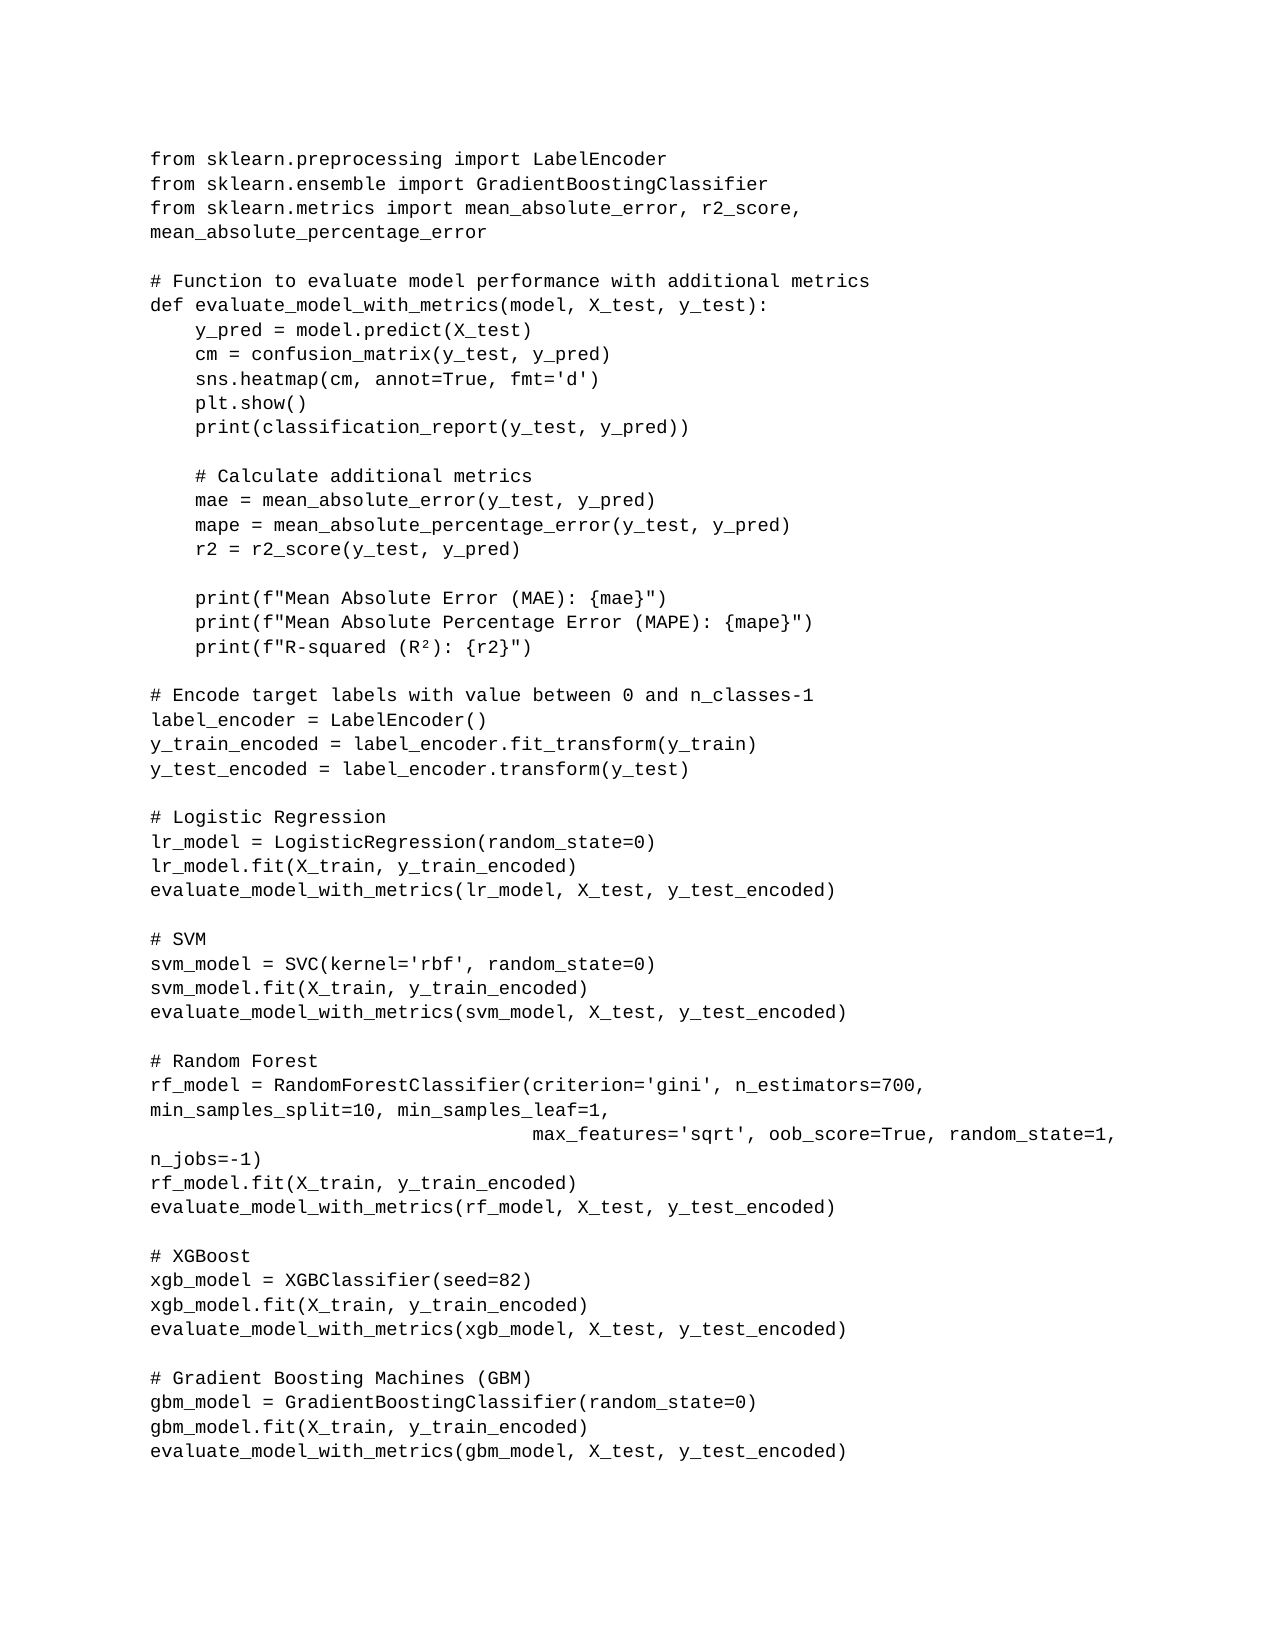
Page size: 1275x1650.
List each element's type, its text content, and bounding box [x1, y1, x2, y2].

text label_encoder = LabelEncoder() [150, 711, 1125, 732]
text rf_model.fit(X_train, y_train_encoded) [150, 1174, 1125, 1195]
text y_test_encoded = label_encoder.transform(y_test) [150, 759, 1125, 781]
text # Gradient Boosting Machines (GBM) [150, 1369, 1125, 1390]
text svm_model = SVC(kernel='rbf', random_state=0) [150, 954, 1125, 976]
text # SVM [150, 930, 1125, 951]
text from sklearn.ensemble import GradientBoostingClassifier [150, 174, 1125, 196]
text plt.show() [150, 394, 1125, 415]
text r2 = r2_score(y_test, y_pred) [150, 540, 1125, 561]
text # Random Forest [150, 1052, 1125, 1073]
text y_pred = model.predict(X_test) [150, 321, 1125, 342]
text xgb_model.fit(X_train, y_train_encoded) [150, 1296, 1125, 1317]
text from sklearn.preprocessing import LabelEncoder [150, 150, 1125, 171]
text gbm_model = GradientBoostingClassifier(random_state=0) [150, 1393, 1125, 1414]
text # Calculate additional metrics [150, 467, 1125, 488]
text sns.heatmap(cm, annot=True, fmt='d') [150, 369, 1125, 391]
text max_features='sqrt', oob_score=True, random_state=1, n_jobs=-1) [150, 1125, 1125, 1171]
text lr_model.fit(X_train, y_train_encoded) [150, 857, 1125, 878]
text cm = confusion_matrix(y_test, y_pred) [150, 345, 1125, 366]
text evaluate_model_with_metrics(xgb_model, X_test, y_test_encoded) [150, 1320, 1125, 1341]
text # Function to evaluate model performance with additional metrics [150, 272, 1125, 293]
text print(f"Mean Absolute Error (MAE): {mae}") [150, 589, 1125, 610]
text rf_model = RandomForestClassifier(criterion='gini', n_estimators=700, min_samples_split=10, min_samples_leaf=1, [150, 1076, 1125, 1122]
text # Logistic Regression [150, 808, 1125, 829]
text print(f"Mean Absolute Percentage Error (MAPE): {mape}") [150, 613, 1125, 634]
text evaluate_model_with_metrics(svm_model, X_test, y_test_encoded) [150, 1003, 1125, 1024]
text from sklearn.metrics import mean_absolute_error, r2_score, mean_absolute_percentage_error [150, 199, 1125, 244]
text print(f"R-squared (R²): {r2}") [150, 637, 1125, 659]
text # XGBoost [150, 1247, 1125, 1268]
text svm_model.fit(X_train, y_train_encoded) [150, 979, 1125, 1000]
text def evaluate_model_with_metrics(model, X_test, y_test): [150, 296, 1125, 317]
text mae = mean_absolute_error(y_test, y_pred) [150, 491, 1125, 512]
text lr_model = LogisticRegression(random_state=0) [150, 832, 1125, 854]
text print(classification_report(y_test, y_pred)) [150, 418, 1125, 439]
text mape = mean_absolute_percentage_error(y_test, y_pred) [150, 516, 1125, 537]
text gbm_model.fit(X_train, y_train_encoded) [150, 1417, 1125, 1439]
text xgb_model = XGBClassifier(seed=82) [150, 1271, 1125, 1292]
text y_train_encoded = label_encoder.fit_transform(y_train) [150, 735, 1125, 756]
text evaluate_model_with_metrics(rf_model, X_test, y_test_encoded) [150, 1198, 1125, 1219]
text # Encode target labels with value between 0 and n_classes-1 [150, 686, 1125, 707]
text evaluate_model_with_metrics(lr_model, X_test, y_test_encoded) [150, 881, 1125, 902]
text evaluate_model_with_metrics(gbm_model, X_test, y_test_encoded) [150, 1442, 1125, 1463]
